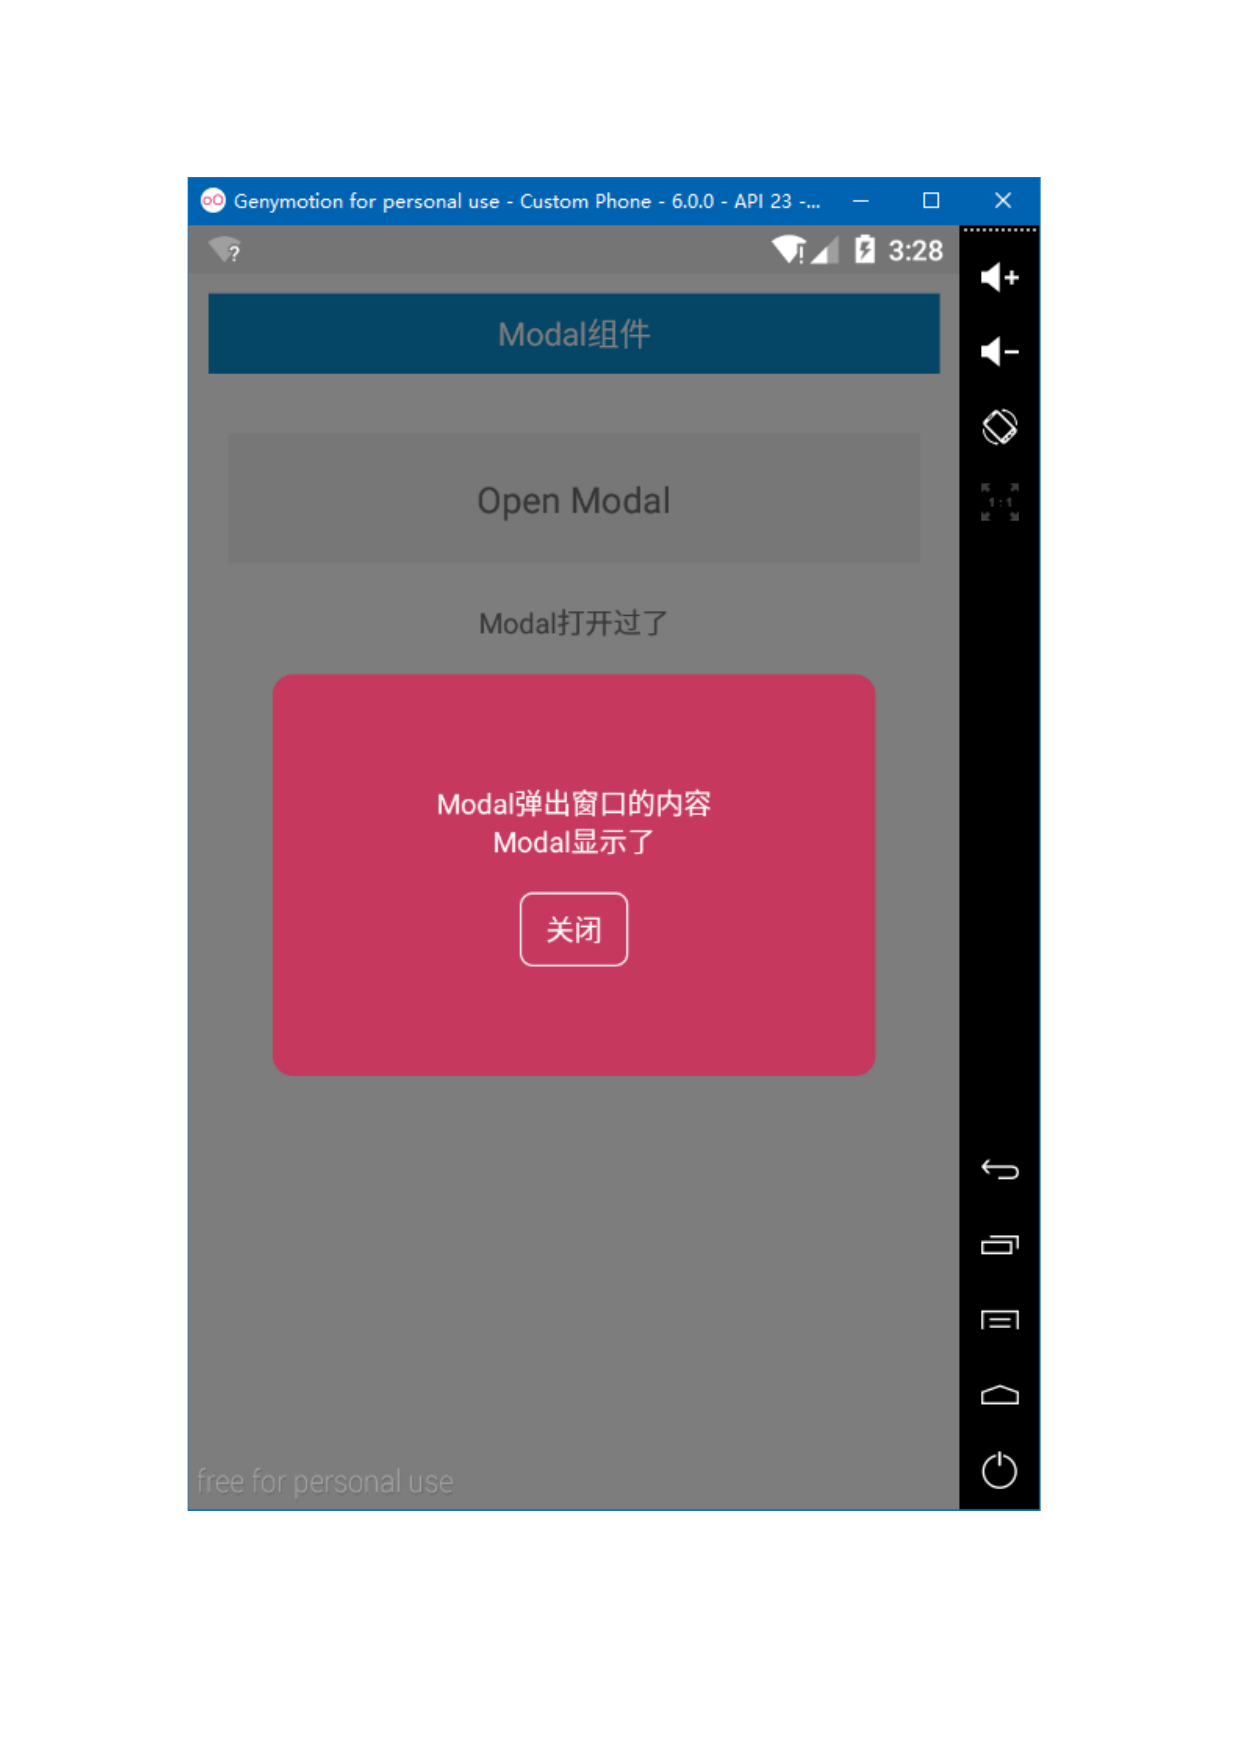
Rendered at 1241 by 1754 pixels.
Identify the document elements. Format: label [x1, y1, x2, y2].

picture [187, 177, 1041, 1511]
